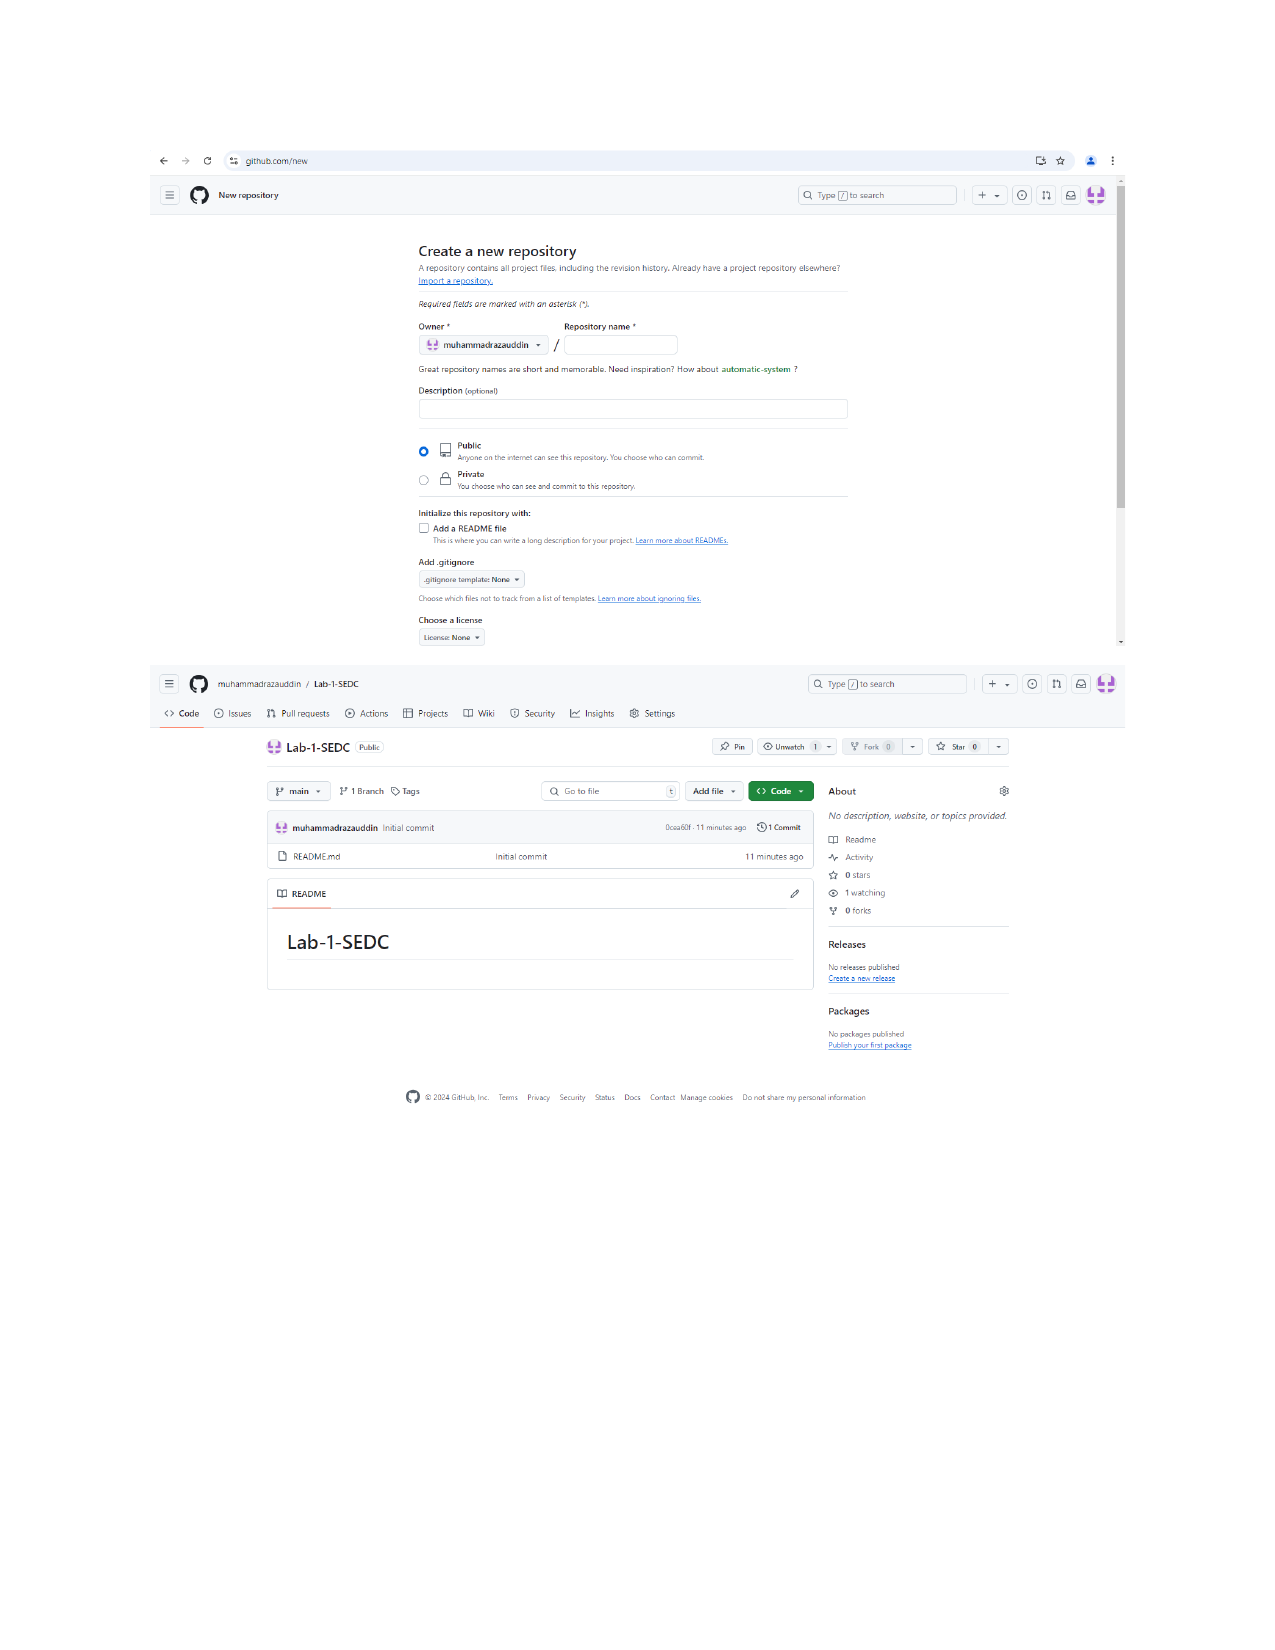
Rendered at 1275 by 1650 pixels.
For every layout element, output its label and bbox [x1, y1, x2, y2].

picture [150, 150, 1125, 646]
picture [150, 665, 1125, 1109]
